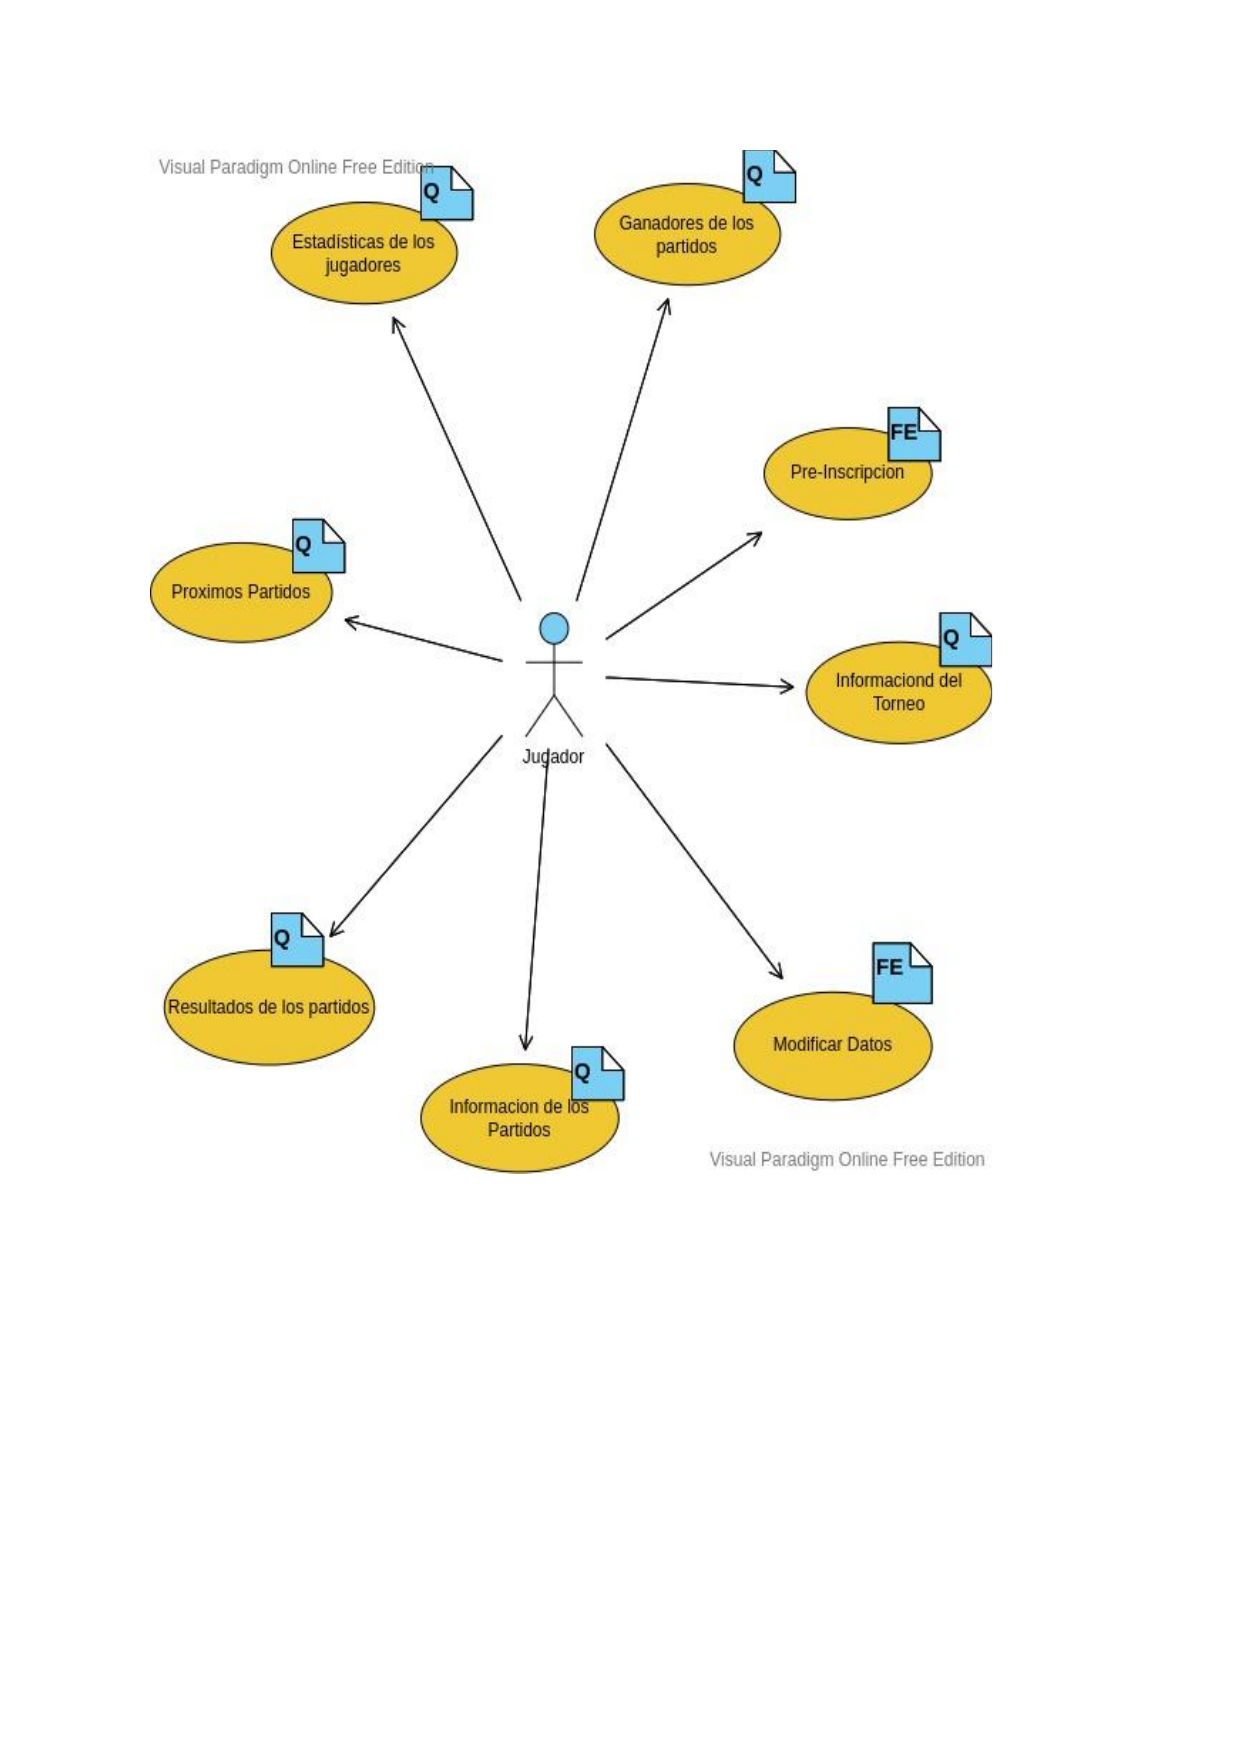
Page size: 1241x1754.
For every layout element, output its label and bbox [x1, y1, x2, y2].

picture [150, 150, 993, 1174]
